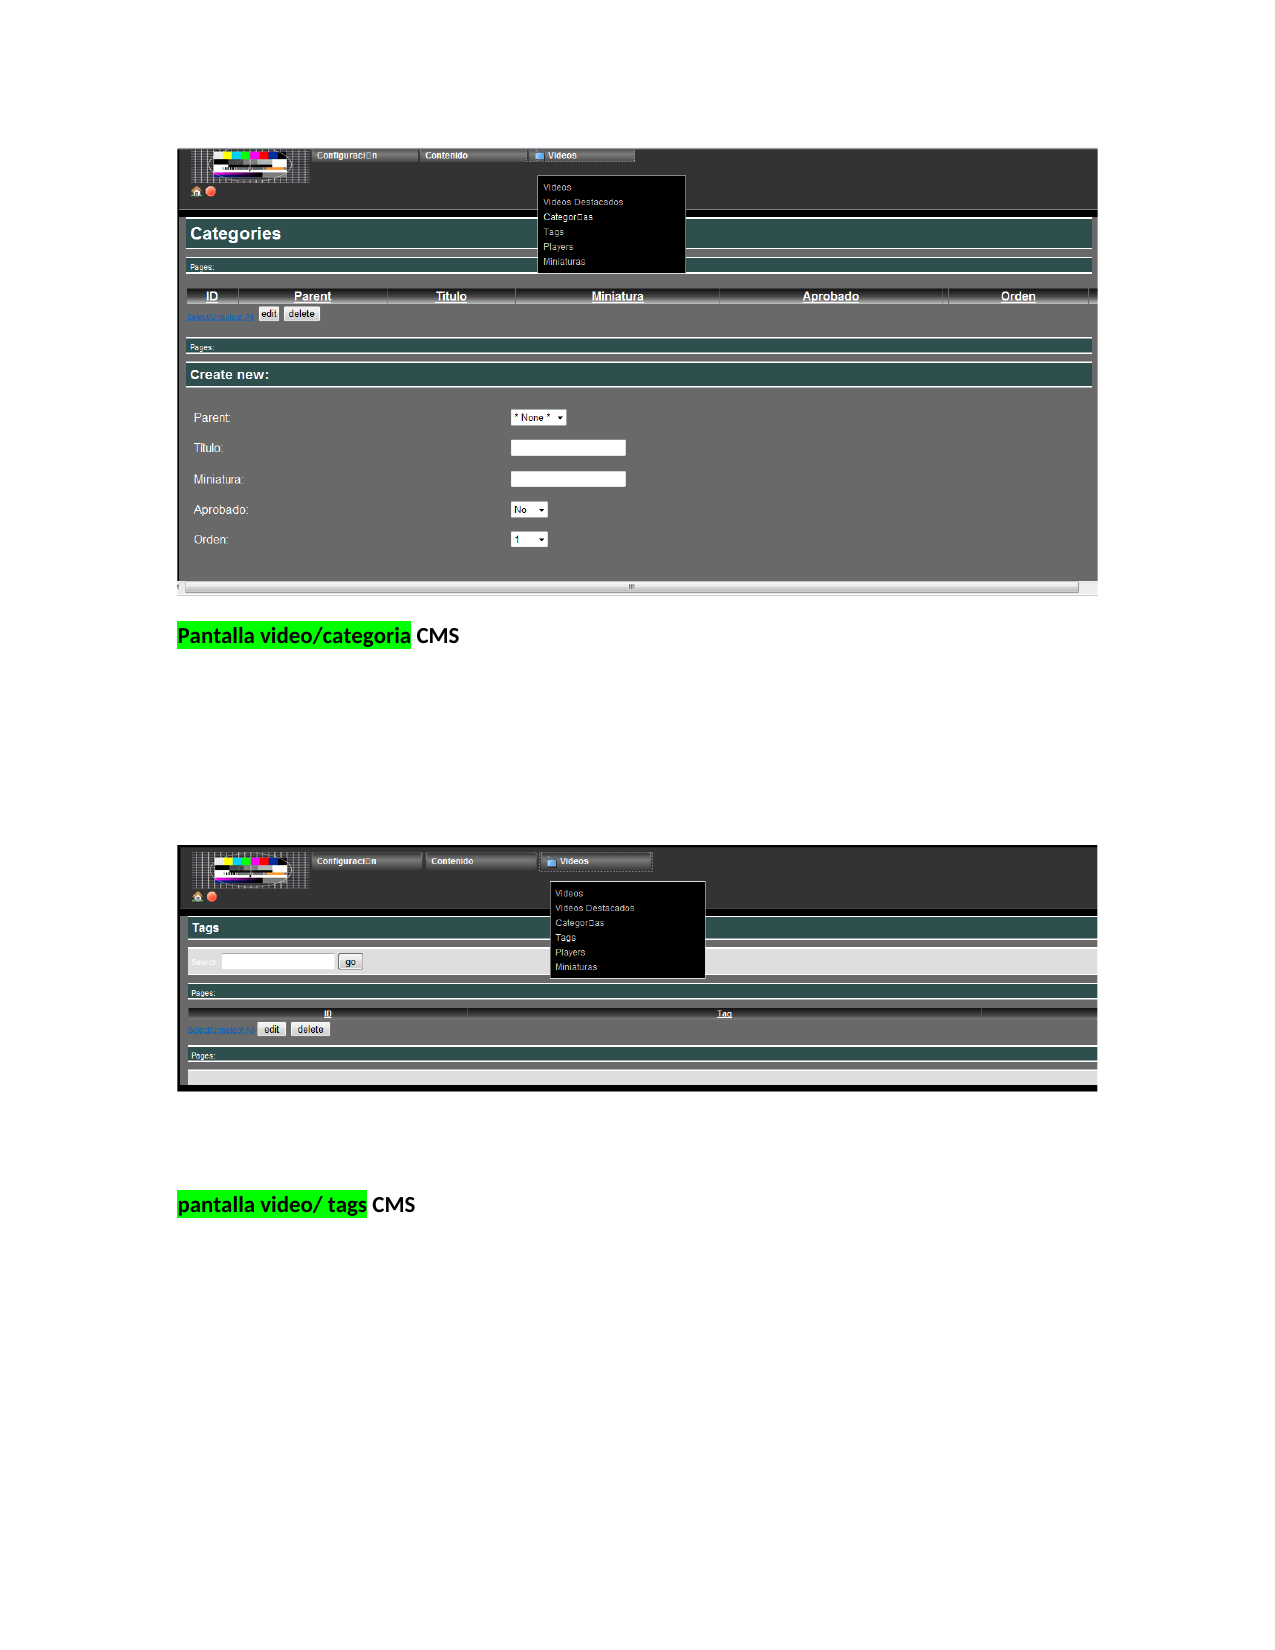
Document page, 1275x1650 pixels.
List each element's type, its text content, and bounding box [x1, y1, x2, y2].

picture [177, 833, 1098, 1186]
text Pantalla video/categoria CMS [411, 621, 1098, 649]
picture [177, 147, 1098, 596]
text pantalla video/ tags CMS [177, 1186, 1098, 1218]
